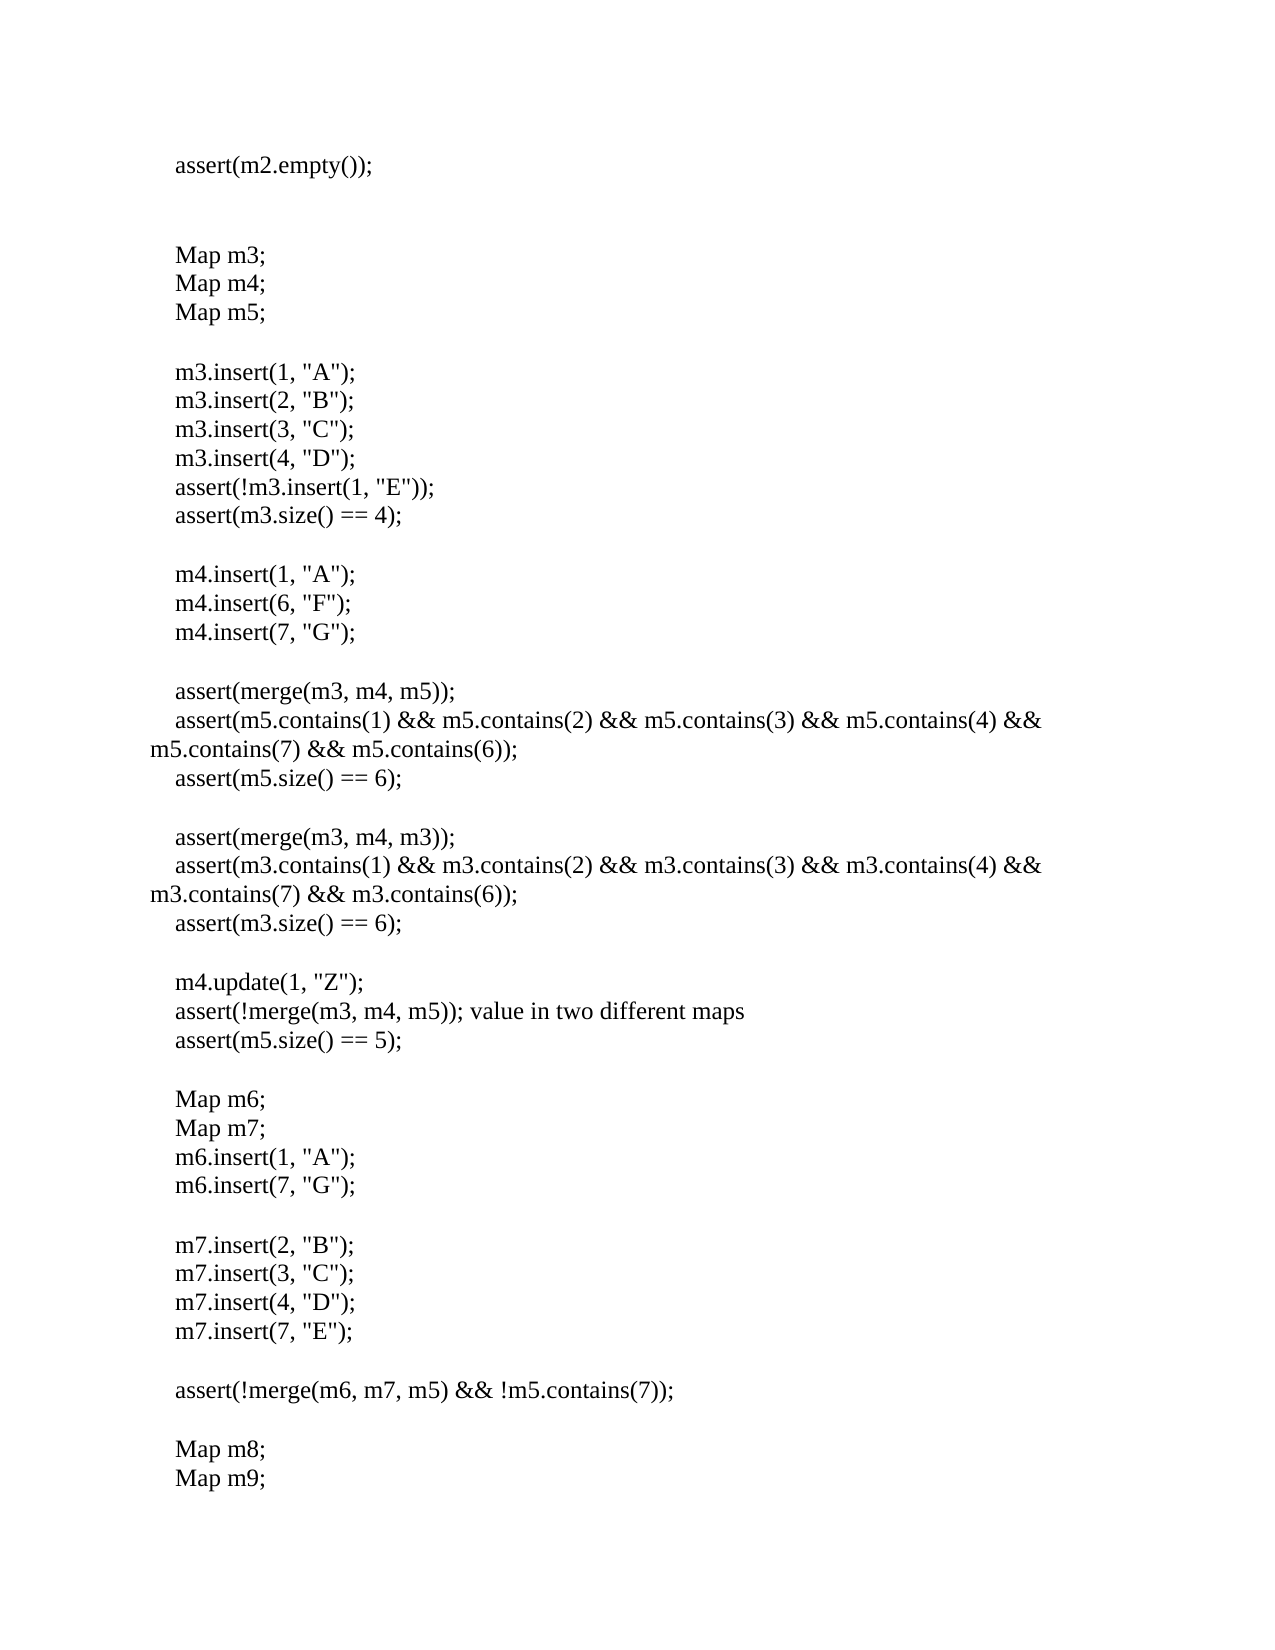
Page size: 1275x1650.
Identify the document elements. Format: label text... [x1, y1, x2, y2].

text m6.insert(7, "G"); [150, 1170, 1125, 1199]
text assert(m3.size() == 4); [150, 500, 1125, 529]
text assert(m5.contains(1) && m5.contains(2) && m5.contains(3) && m5.contains(4) && m5.contains(7) && m5.contains(6)); [150, 705, 1125, 763]
text m4.insert(7, "G"); [150, 617, 1125, 646]
text m3.insert(2, "B"); [150, 385, 1125, 414]
text assert(m2.empty()); [150, 150, 1125, 179]
text Map m7; [150, 1113, 1125, 1142]
text Map m3; [150, 240, 1125, 268]
text m4.update(1, "Z"); [150, 967, 1125, 996]
text assert(!m3.insert(1, "E")); [150, 472, 1125, 500]
text m3.insert(1, "A"); [150, 357, 1125, 385]
text Map m4; [150, 268, 1125, 297]
text assert(m5.size() == 5); [150, 1025, 1125, 1054]
text m7.insert(7, "E"); [150, 1316, 1125, 1345]
text m3.insert(4, "D"); [150, 443, 1125, 472]
text Map m9; [150, 1463, 1125, 1492]
text assert(merge(m3, m4, m5)); [150, 676, 1125, 705]
text m7.insert(3, "C"); [150, 1258, 1125, 1287]
text assert(m3.contains(1) && m3.contains(2) && m3.contains(3) && m3.contains(4) && m3.contains(7) && m3.contains(6)); [150, 851, 1125, 908]
text Map m5; [150, 297, 1125, 326]
text Map m6; [150, 1084, 1125, 1113]
text Map m8; [150, 1434, 1125, 1463]
text m7.insert(2, "B"); [150, 1230, 1125, 1258]
text assert(m5.size() == 6); [150, 763, 1125, 791]
text m6.insert(1, "A"); [150, 1142, 1125, 1170]
text assert(!merge(m3, m4, m5)); value in two different maps [150, 996, 1125, 1025]
text assert(m3.size() == 6); [150, 908, 1125, 937]
text m4.insert(6, "F"); [150, 588, 1125, 617]
text assert(merge(m3, m4, m3)); [150, 822, 1125, 851]
text m7.insert(4, "D"); [150, 1287, 1125, 1316]
text m4.insert(1, "A"); [150, 559, 1125, 588]
text assert(!merge(m6, m7, m5) && !m5.contains(7)); [150, 1375, 1125, 1404]
text m3.insert(3, "C"); [150, 414, 1125, 443]
